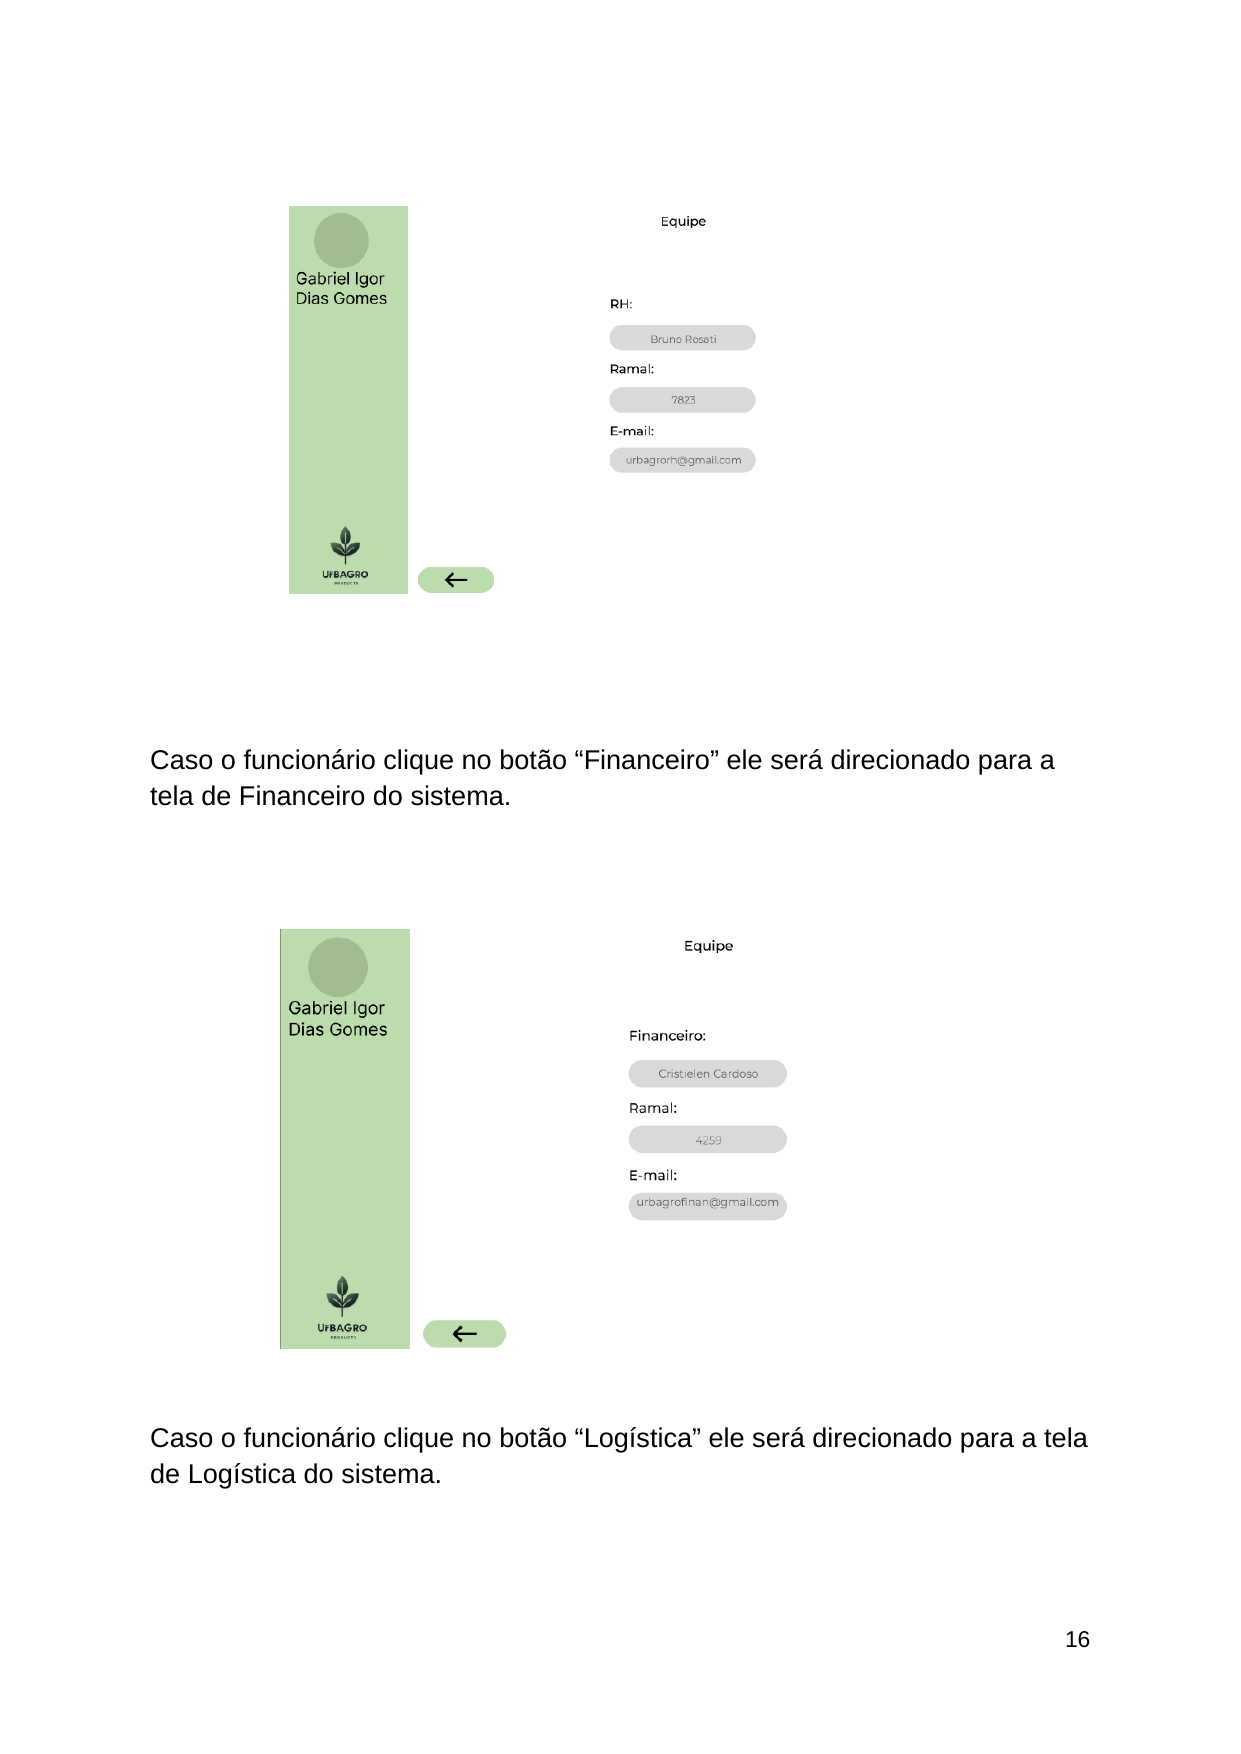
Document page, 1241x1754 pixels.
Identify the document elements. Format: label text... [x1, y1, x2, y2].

picture [150, 876, 1091, 1406]
text Caso o funcionário clique no botão “Financeiro” ele será direcionado para a tela de Financeiro do sistema. [150, 744, 1090, 811]
text Caso o funcionário clique no botão “Logística” ele será direcionado para a tela de Logística do sistema. [150, 1422, 1090, 1489]
picture [150, 150, 1091, 680]
